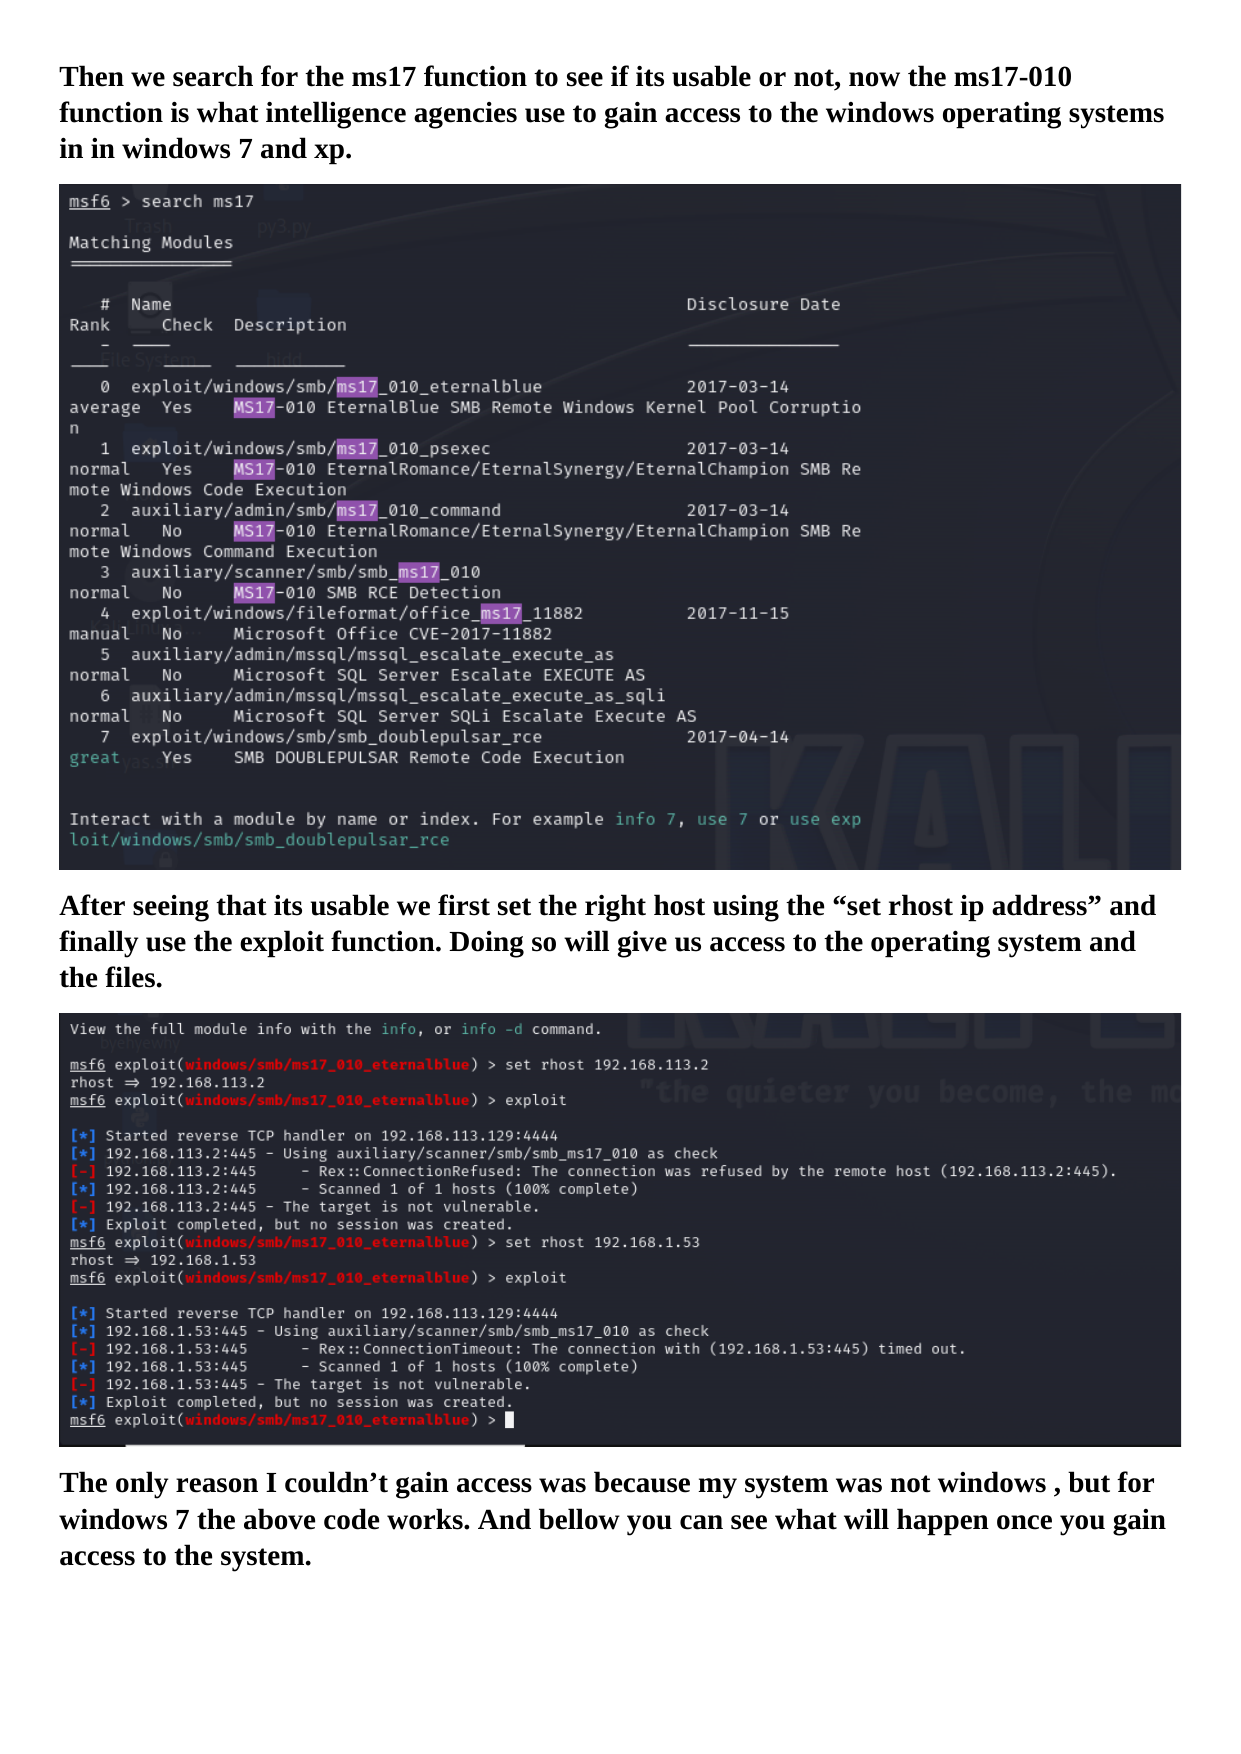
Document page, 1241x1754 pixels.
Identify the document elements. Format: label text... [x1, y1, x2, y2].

text The only reason I couldn’t gain access was because my system was not windows , but for windows 7 the above code works. And bellow you can see what will happen once you gain access to the system. [59, 1466, 1181, 1571]
text After seeing that its usable we first set the right host using the “set rhost ip address” and finally use the exploit function. Doing so will give us access to the operating system and the files. [59, 888, 1181, 994]
text Then we search for the ms17 function to see if its usable or not, now the ms17-010 function is what intelligence agencies use to gain access to the windows operating systems in in windows 7 and xp. [59, 59, 1181, 165]
picture [59, 1013, 1182, 1447]
picture [59, 184, 1182, 870]
